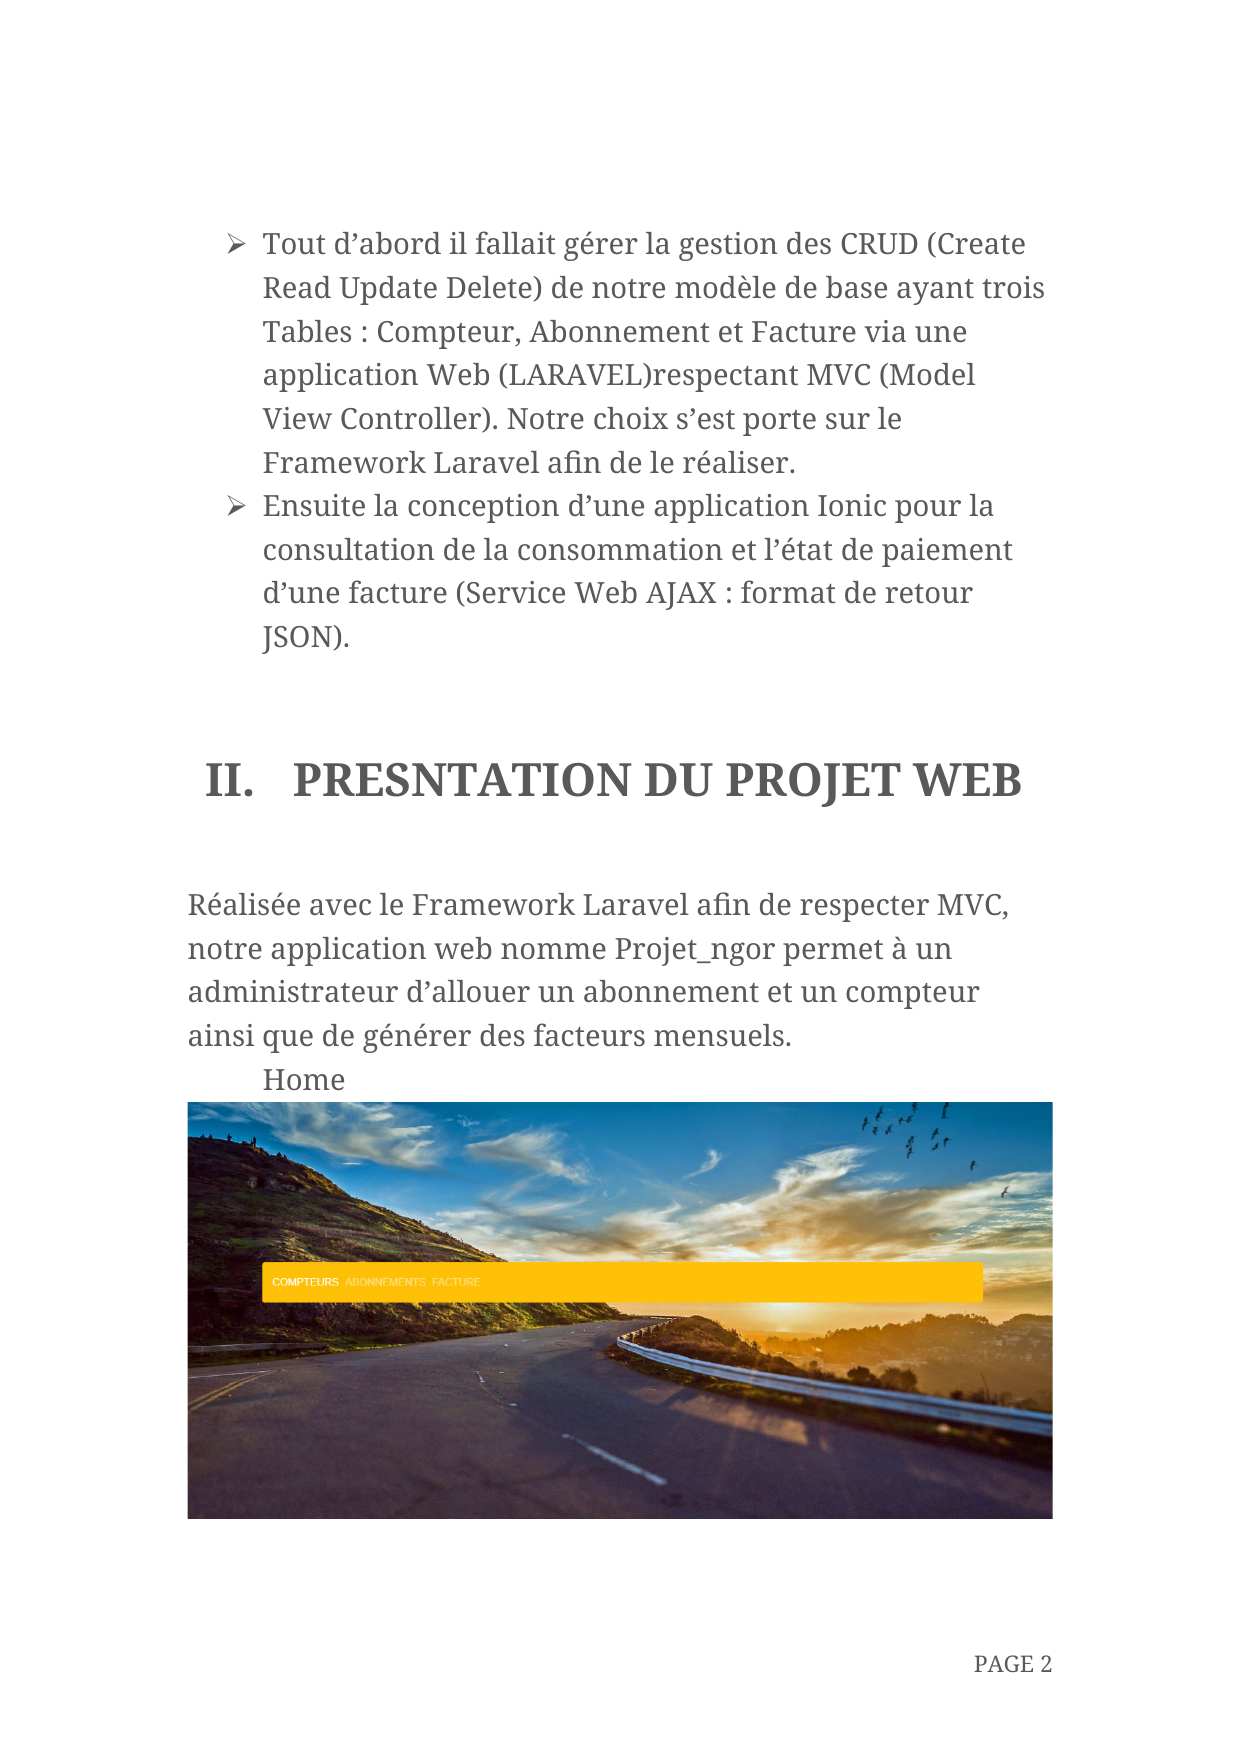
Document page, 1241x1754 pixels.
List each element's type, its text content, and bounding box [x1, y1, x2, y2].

picture [202, 1120, 218, 1127]
text Home [187, 1059, 1053, 1099]
text Réalisée avec le Framework Laravel afin de respecter MVC, notre application web nomme Projet_ngor permet à un administrateur d’allouer un abonnement et un compteur ainsi que de générer des facteurs mensuels. [187, 884, 1053, 1055]
picture [187, 1102, 1053, 1519]
list Ensuite la conception d’une application Ionic pour la consultation de la consommation et l’état de paiement d’une facture (Service Web AJAX : format de retour JSON). [225, 486, 1053, 656]
list Tout d’abord il fallait gérer la gestion des CRUD (Create Read Update Delete) de notre modèle de base ayant trois Tables : Compteur, Abonnement et Facture via une application Web (LARAVEL)respectant MVC (Model View Controller). Notre choix s’est porte sur le Framework Laravel afin de le réaliser. [225, 224, 1053, 482]
list PRESNTATION DU PROJET WEB [225, 747, 1053, 810]
